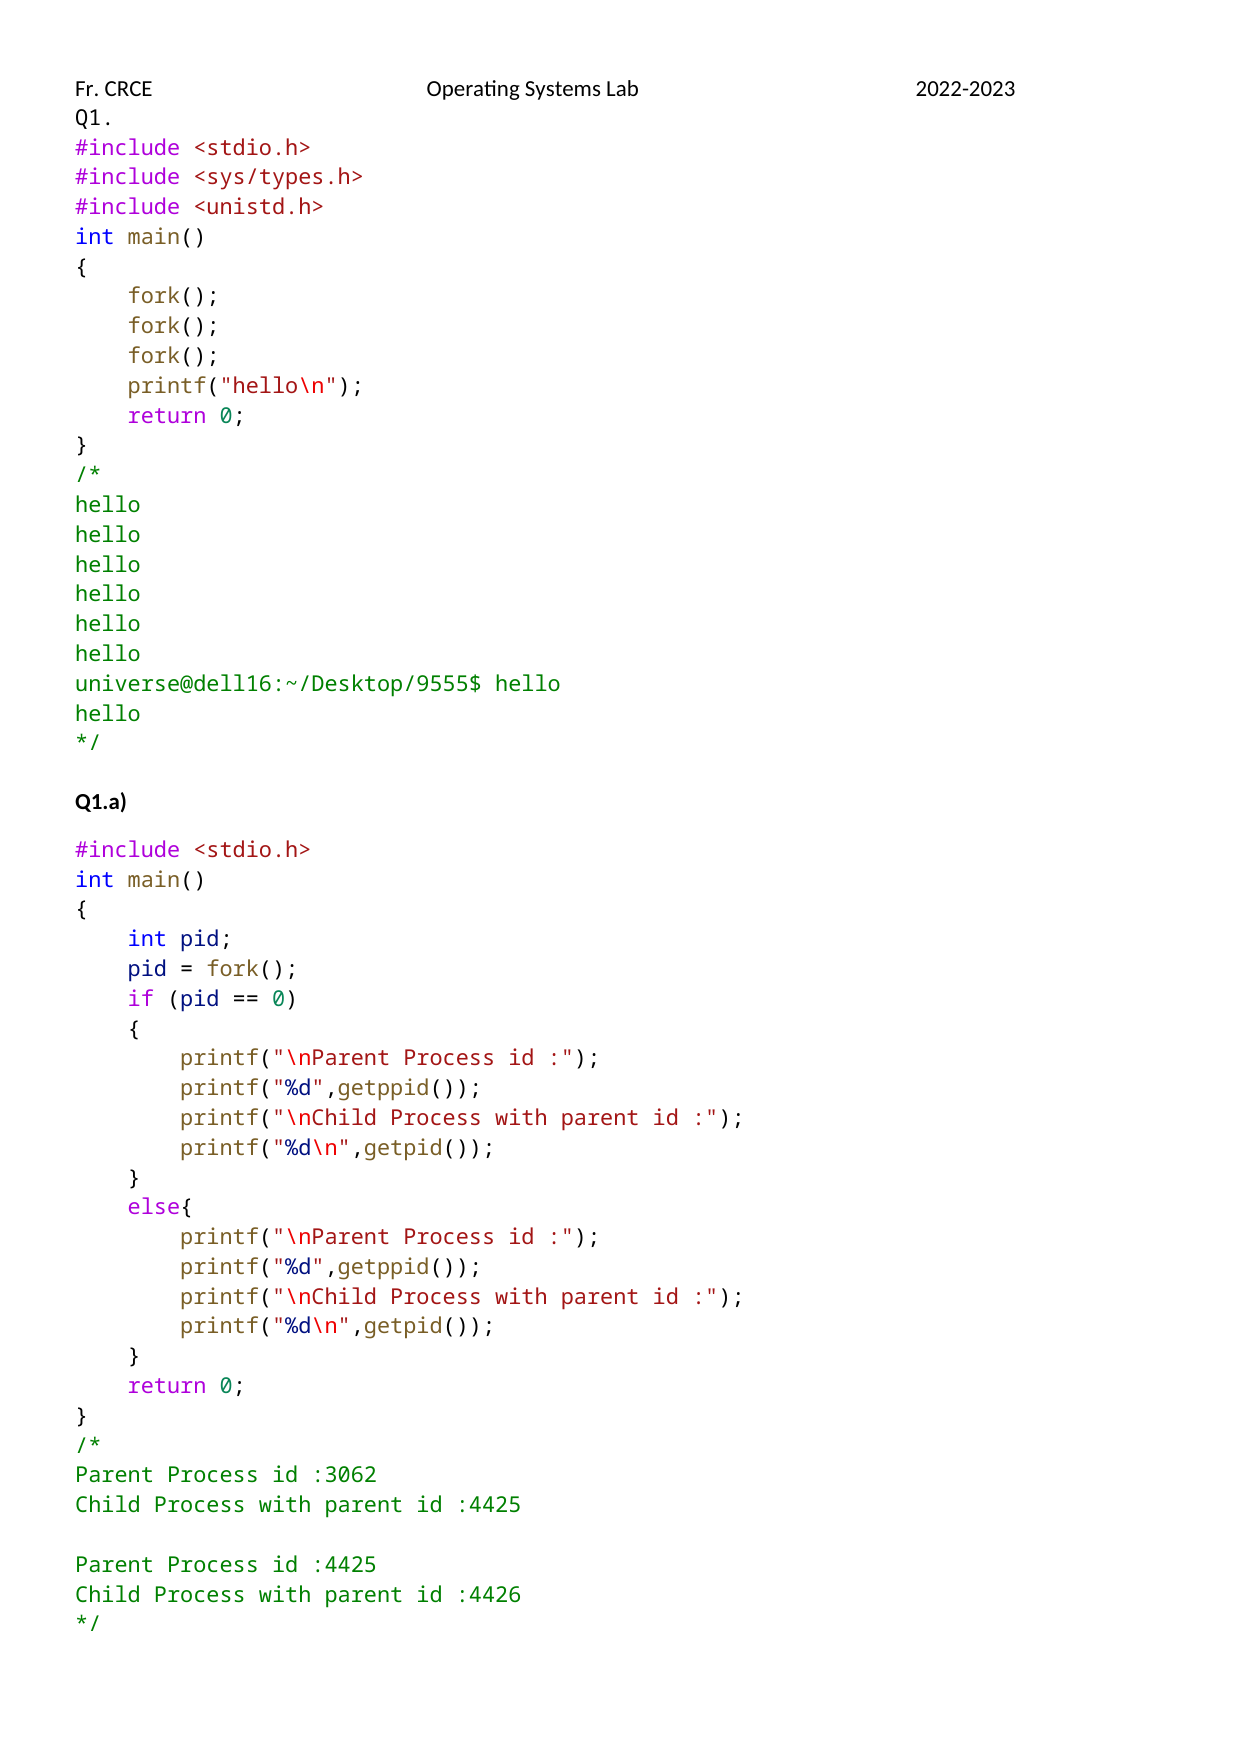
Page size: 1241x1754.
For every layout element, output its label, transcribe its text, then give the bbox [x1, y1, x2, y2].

text int main() [75, 221, 1165, 251]
text printf("%d\n",getpid()); [75, 1132, 1165, 1162]
text printf("\nParent Process id :"); [75, 1221, 1165, 1251]
text fork(); [75, 281, 1165, 310]
text fork(); [75, 340, 1165, 370]
text Parent Process id :4425 [75, 1549, 1165, 1579]
text printf("%d",getppid()); [75, 1251, 1165, 1281]
text hello [75, 489, 1165, 519]
text Q1.a) [75, 787, 1165, 815]
text { [75, 1013, 1165, 1042]
text printf("\nChild Process with parent id :"); [75, 1102, 1165, 1132]
text Child Process with parent id :4426 [75, 1579, 1165, 1608]
text hello [75, 519, 1165, 549]
text printf("\nChild Process with parent id :"); [75, 1281, 1165, 1311]
text } [75, 1340, 1165, 1370]
text hello [75, 578, 1165, 608]
text printf("%d",getppid()); [75, 1072, 1165, 1102]
text universe@dell16:~/Desktop/9555$ hello [75, 668, 1165, 698]
text */ [75, 727, 1165, 757]
text { [75, 251, 1165, 281]
text printf("\nParent Process id :"); [75, 1042, 1165, 1072]
text return 0; [75, 1370, 1165, 1400]
text printf("hello\n"); [75, 370, 1165, 400]
text Q1. [75, 102, 1165, 132]
text { [75, 893, 1165, 923]
text hello [75, 608, 1165, 638]
text #include <unistd.h> [75, 191, 1165, 221]
text /* [75, 459, 1165, 489]
text #include <stdio.h> [75, 132, 1165, 161]
text Child Process with parent id :4425 [75, 1489, 1165, 1519]
text */ [75, 1608, 1165, 1638]
text int main() [75, 864, 1165, 893]
text fork(); [75, 310, 1165, 340]
text Parent Process id :3062 [75, 1459, 1165, 1489]
text #include <sys/types.h> [75, 161, 1165, 191]
text else{ [75, 1191, 1165, 1221]
text #include <stdio.h> [75, 834, 1165, 864]
text /* [75, 1430, 1165, 1459]
text hello [75, 549, 1165, 578]
text printf("%d\n",getpid()); [75, 1311, 1165, 1340]
text return 0; [75, 400, 1165, 429]
text } [75, 1400, 1165, 1430]
text int pid; [75, 923, 1165, 953]
text if (pid == 0) [75, 983, 1165, 1013]
text hello [75, 698, 1165, 727]
text pid = fork(); [75, 953, 1165, 983]
text } [75, 1162, 1165, 1191]
text } [75, 429, 1165, 459]
text hello [75, 638, 1165, 668]
